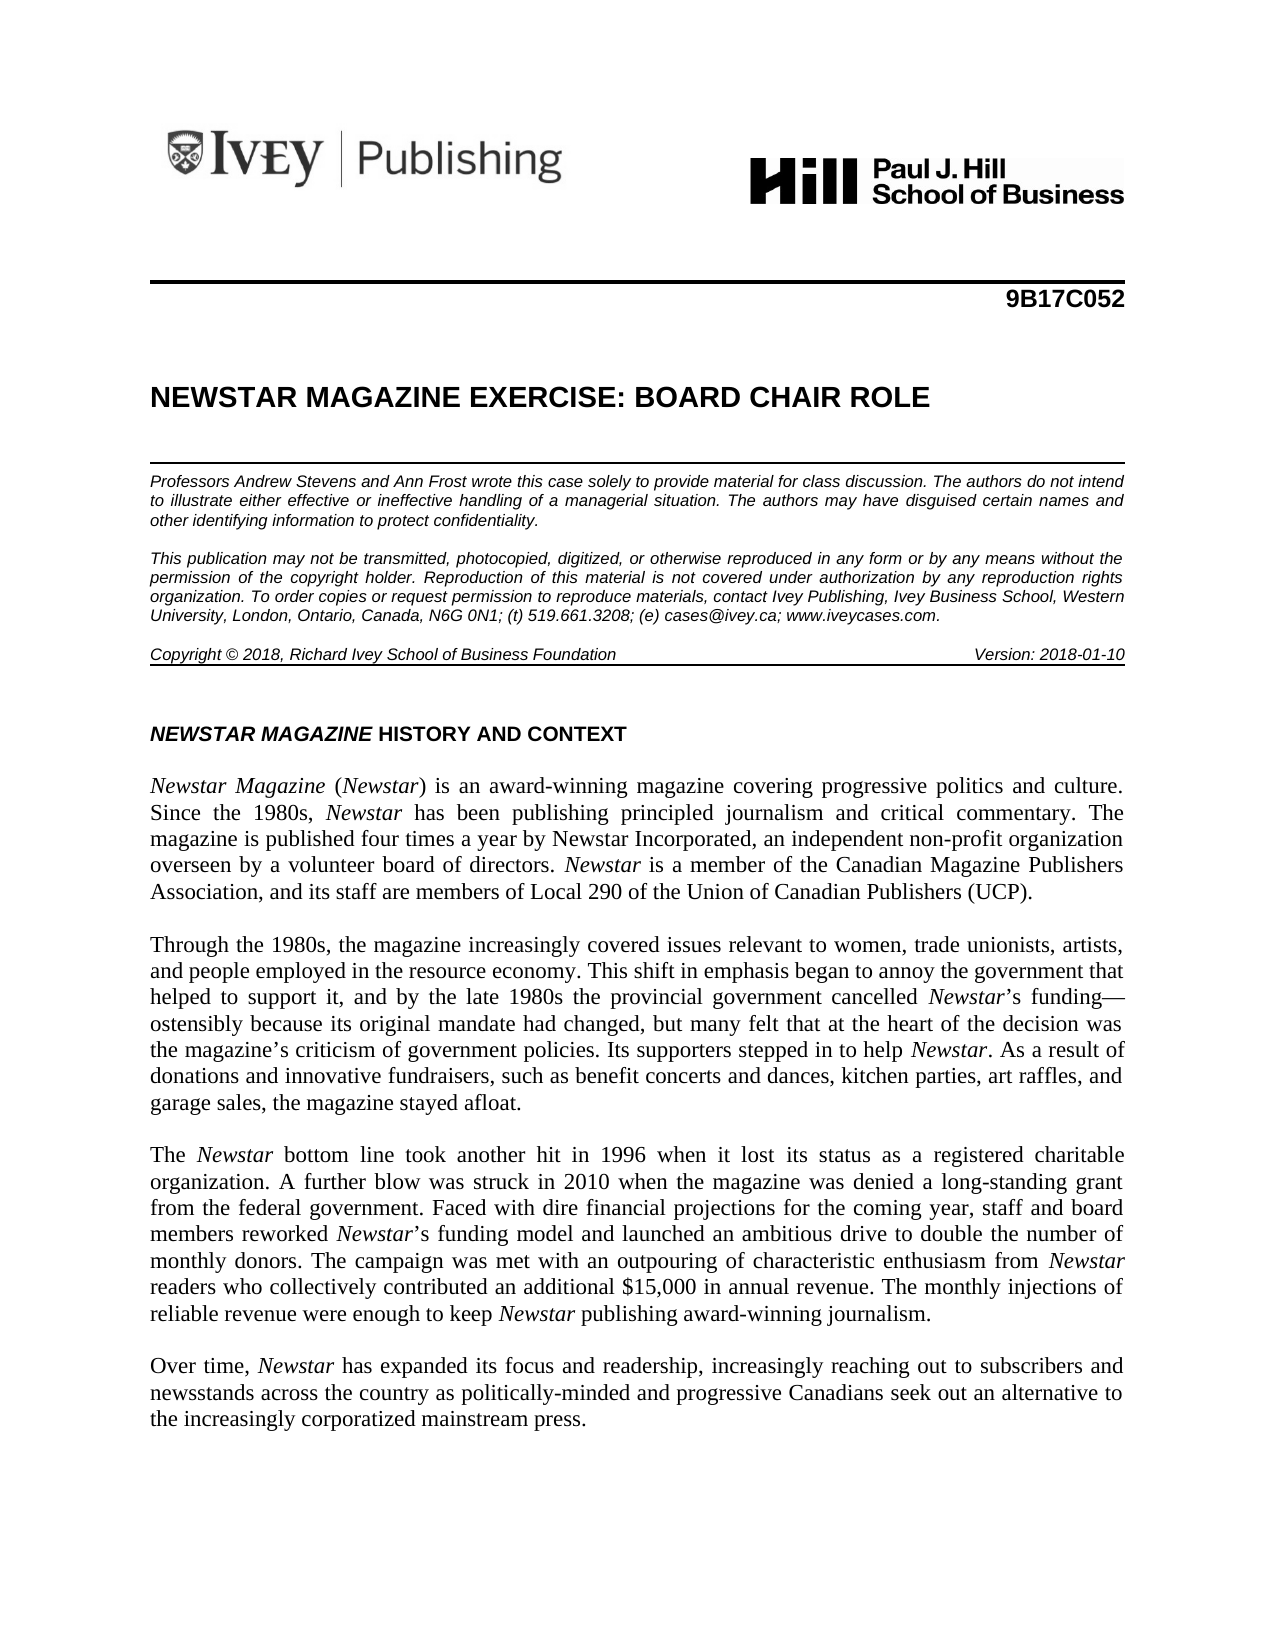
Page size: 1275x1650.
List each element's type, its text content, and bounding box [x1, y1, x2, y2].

text 9B17C052 [150, 284, 1125, 313]
text Newstar Magazine History and Context [150, 722, 1125, 746]
text Over time, Newstar has expanded its focus and readership, increasingly reaching out to subscribers and newsstands across the country as politically-minded and progressive Canadians seek out an alternative to the increasingly corporatized mainstream press. [150, 1352, 1125, 1431]
text This publication may not be transmitted, photocopied, digitized, or otherwise reproduced in any form or by any means without the permission of the copyright holder. Reproduction of this material is not covered under authorization by any reproduction rights organization. To order copies or request permission to reproduce materials, contact Ivey Publishing, Ivey Business School, Western University, London, Ontario, Canada, N6G 0N1; (t) 519.661.3208; (e) cases@ivey.ca; www.iveycases.com. [150, 549, 1125, 625]
text Through the 1980s, the magazine increasingly covered issues relevant to women, trade unionists, artists, and people employed in the resource economy. This shift in emphasis began to annoy the government that helped to support it, and by the late 1980s the provincial government cancelled Newstar’s funding—ostensibly because its original mandate had changed, but many felt that at the heart of the decision was the magazine’s criticism of government policies. Its supporters stepped in to help Newstar. As a result of donations and innovative fundraisers, such as benefit concerts and dances, kitchen parties, art raffles, and garage sales, the magazine stayed afloat. [150, 931, 1125, 1115]
text Professors Andrew Stevens and Ann Frost wrote this case solely to provide material for class discussion. The authors do not intend to illustrate either effective or ineffective handling of a managerial situation. The authors may have disguised certain names and other identifying information to protect confidentiality. [150, 464, 1125, 529]
picture [750, 158, 1124, 204]
text The Newstar bottom line took another hit in 1996 when it lost its status as a registered charitable organization. A further blow was struck in 2010 when the magazine was denied a long-standing grant from the federal government. Faced with dire financial projections for the coming year, staff and board members reworked Newstar’s funding model and launched an ambitious drive to double the number of monthly donors. The campaign was met with an outpouring of characteristic enthusiasm from Newstar readers who collectively contributed an additional $15,000 in annual revenue. The monthly injections of reliable revenue were enough to keep Newstar publishing award-winning journalism. [150, 1141, 1125, 1326]
title Newstar Magazine Exercise: board chair role [150, 380, 1125, 414]
text Newstar Magazine (Newstar) is an award-winning magazine covering progressive politics and culture. Since the 1980s, Newstar has been publishing principled journalism and critical commentary. The magazine is published four times a year by Newstar Incorporated, an independent non-profit organization overseen by a volunteer board of directors. Newstar is a member of the Canadian Magazine Publishers Association, and its staff are members of Local 290 of the Union of Canadian Publishers (UCP). [150, 772, 1125, 904]
text Copyright © 2018, Richard Ivey School of Business Foundation Version: 2018-01-10 [150, 644, 1125, 664]
